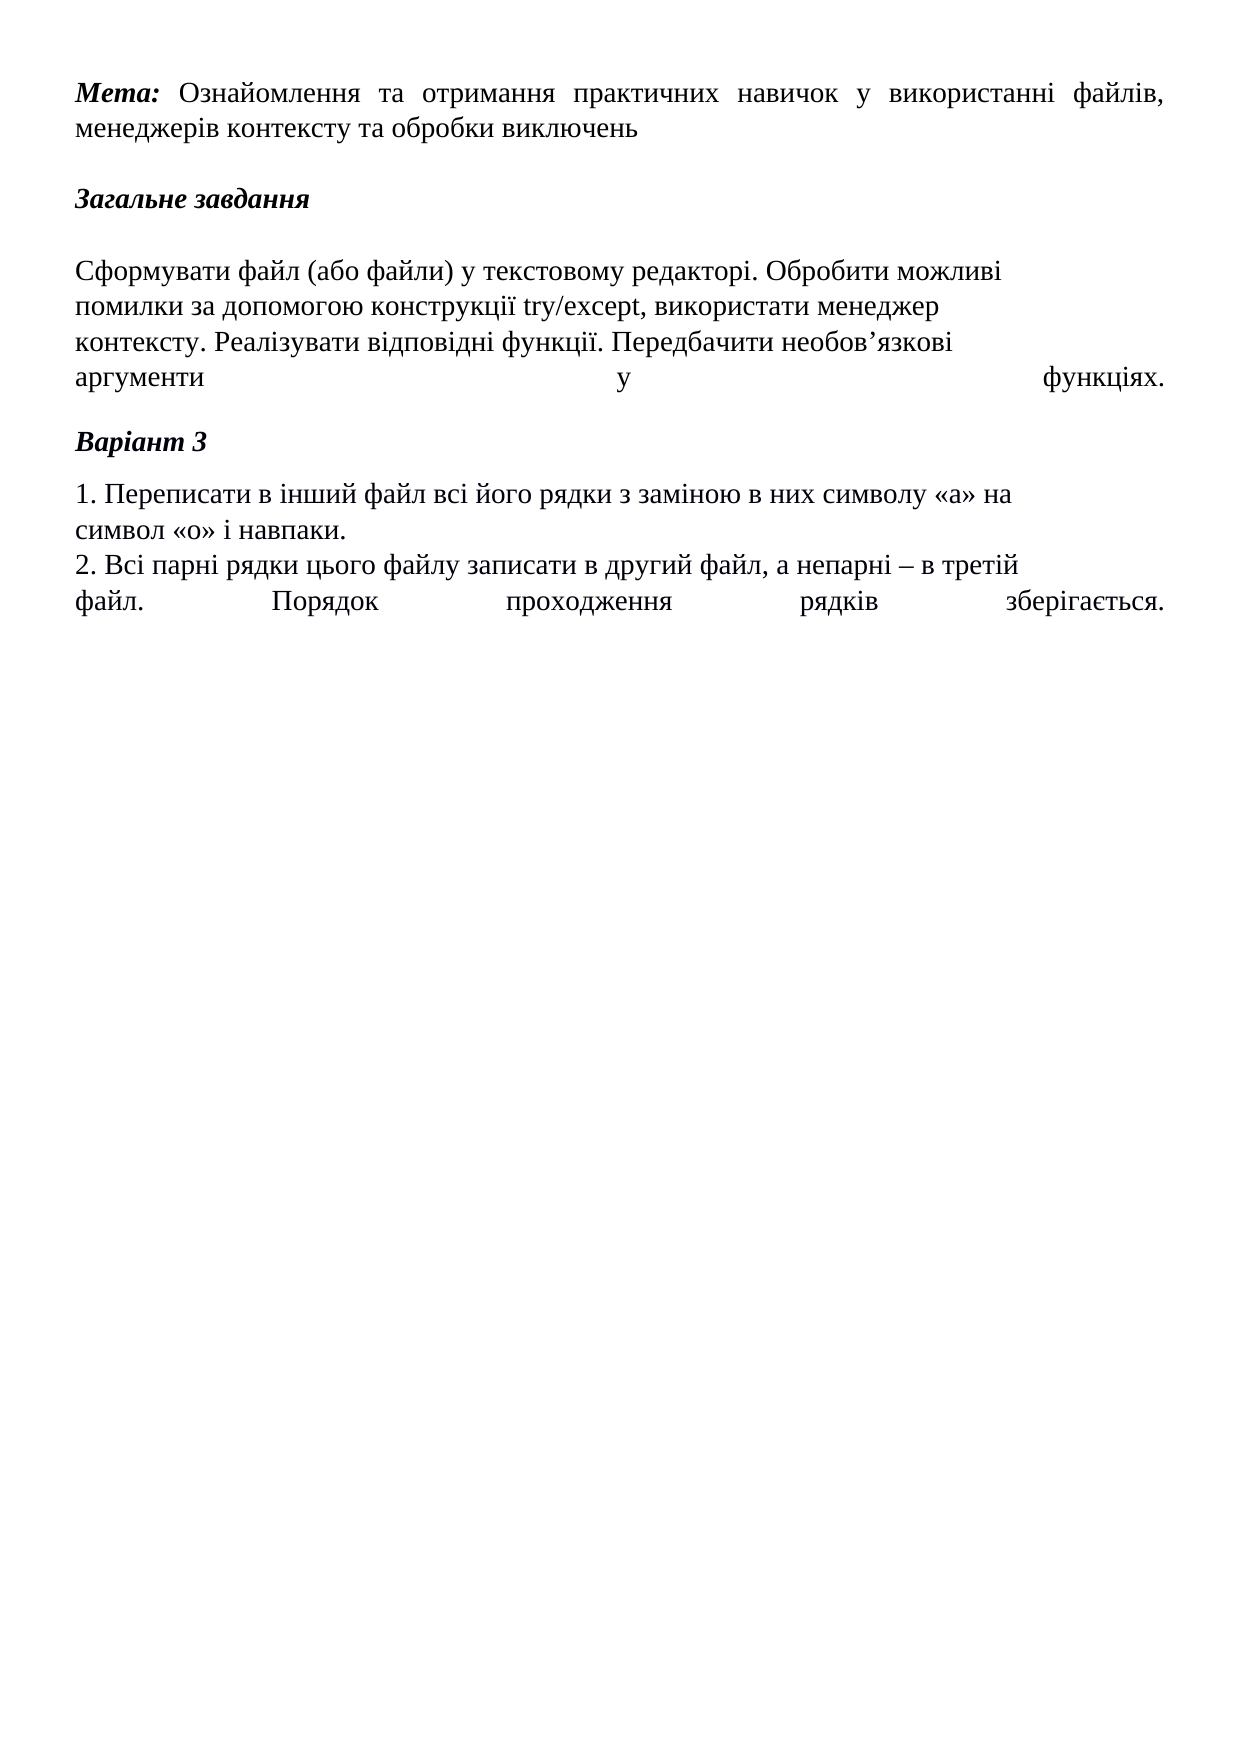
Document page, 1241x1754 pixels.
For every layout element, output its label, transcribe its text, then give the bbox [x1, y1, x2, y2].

text 1. Переписати в інший файл всі його рядки з заміною в них символу «а» на [75, 476, 1165, 510]
text Варіант 3 [75, 424, 1165, 458]
text аргументи у функціях. [75, 359, 1165, 422]
text символ «о» і навпаки. [75, 512, 1165, 545]
text файл. Порядок проходження рядків зберігається. [75, 583, 1165, 646]
text 2. Всі парні рядки цього файлу записати в другий файл, а непарні – в третій [75, 547, 1165, 581]
text контексту. Реалізувати відповідні функції. Передбачити необов’язкові [75, 324, 1165, 357]
text помилки за допомогою конструкції try/except, використати менеджер [75, 288, 1165, 322]
text Загальне завдання [75, 182, 1165, 215]
text Мета: Ознайомлення та отримання практичних навичок у використанні файлів, менеджерів контексту та обробки виключень [75, 75, 1165, 144]
text Сформувати файл (або файли) у текстовому редакторі. Обробити можливі [75, 253, 1165, 286]
